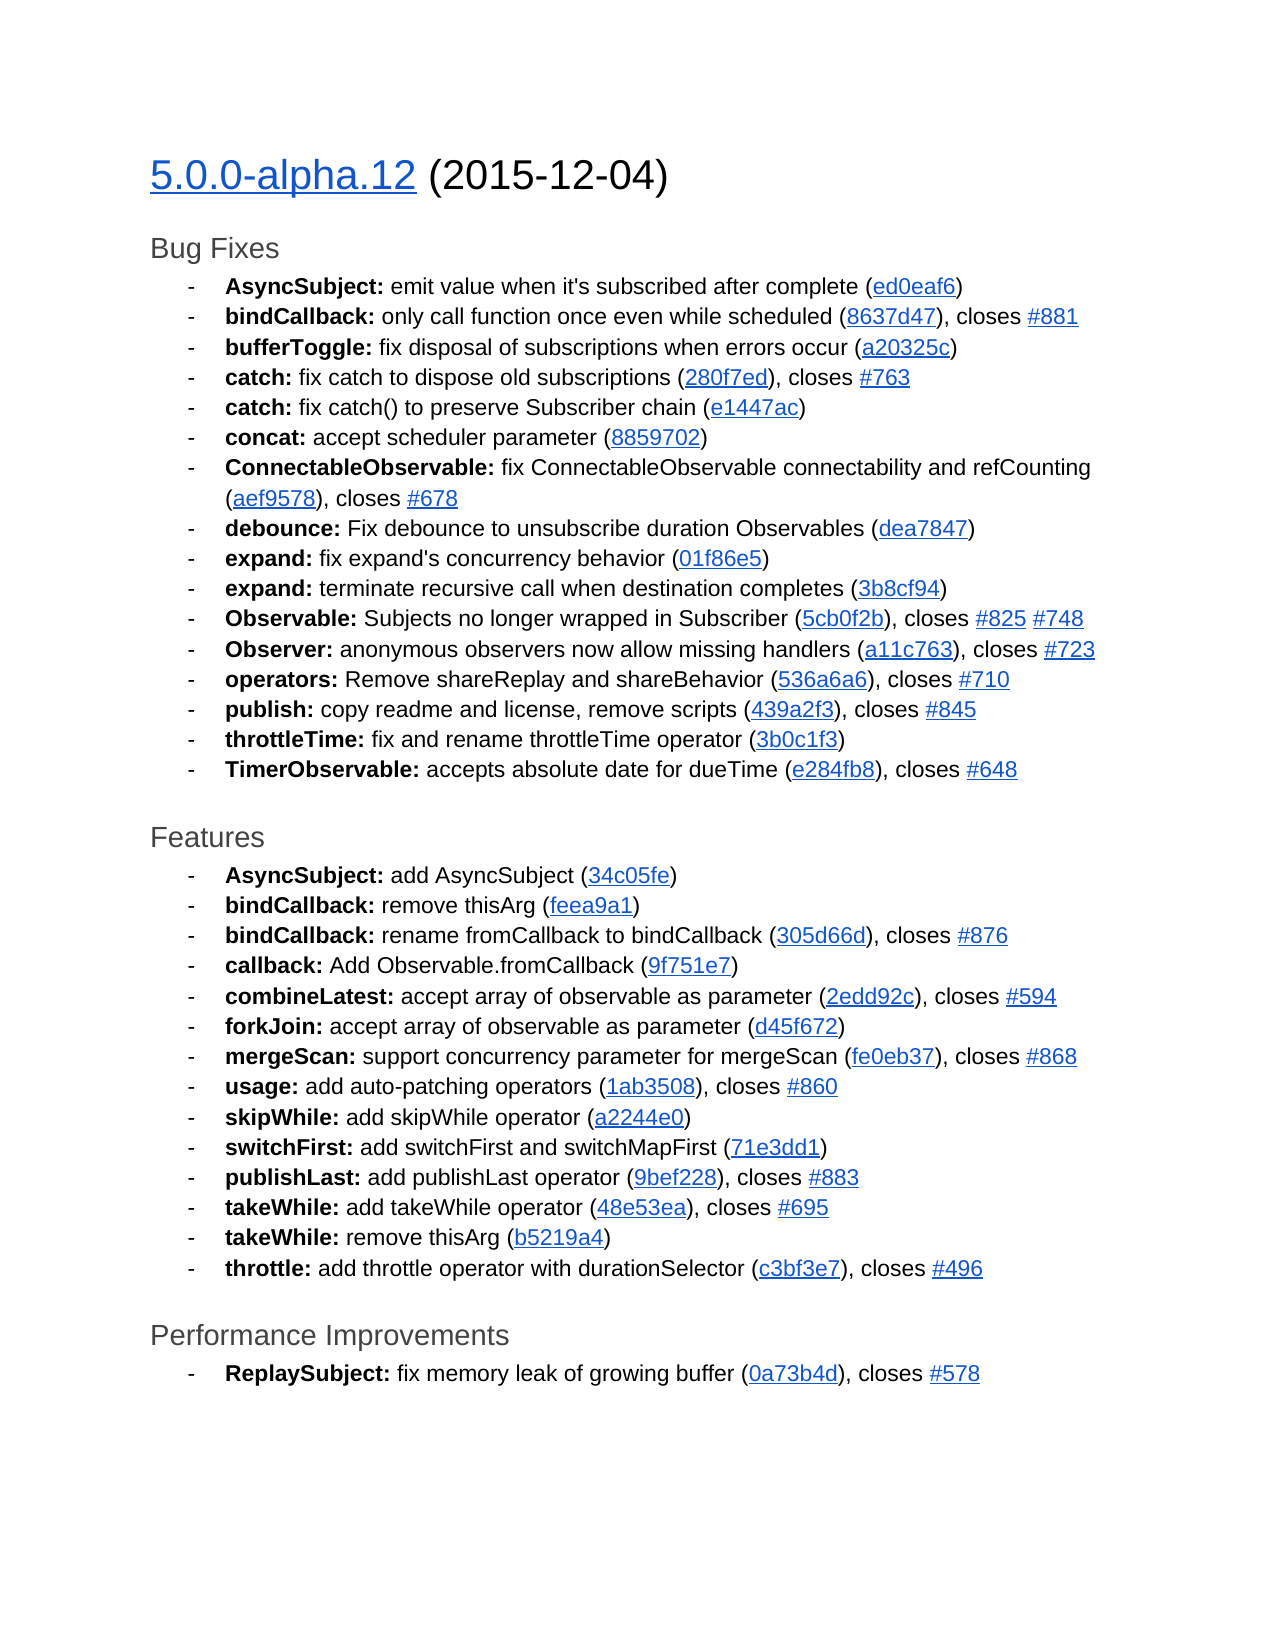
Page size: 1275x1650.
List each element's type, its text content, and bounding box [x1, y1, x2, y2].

list ReplaySubject: fix memory leak of growing buffer (0a73b4d), closes #578 [187, 1360, 1125, 1386]
list debounce: Fix debounce to unsubscribe duration Observables (dea7847) [187, 515, 1125, 541]
list expand: terminate recursive call when destination completes (3b8cf94) [187, 575, 1125, 602]
list forkJoin: accept array of observable as parameter (d45f672) [187, 1013, 1125, 1039]
list bindCallback: only call function once even while scheduled (8637d47), closes #881 [187, 303, 1125, 330]
list bufferToggle: fix disposal of subscriptions when errors occur (a20325c) [187, 333, 1125, 360]
list bindCallback: rename fromCallback to bindCallback (305d66d), closes #876 [187, 922, 1125, 949]
list throttleTime: fix and rename throttleTime operator (3b0c1f3) [187, 726, 1125, 753]
list throttle: add throttle operator with durationSelector (c3bf3e7), closes #496 [187, 1254, 1125, 1281]
list catch: fix catch to dispose old subscriptions (280f7ed), closes #763 [187, 364, 1125, 390]
subtitle Performance Improvements [150, 1318, 1125, 1352]
subtitle Bug Fixes [150, 231, 1125, 265]
list usage: add auto-patching operators (1ab3508), closes #860 [187, 1073, 1125, 1100]
list bindCallback: remove thisArg (feea9a1) [187, 892, 1125, 918]
list ConnectableObservable: fix ConnectableObservable connectability and refCounting (aef9578), closes #678 [187, 454, 1125, 511]
list concat: accept scheduler parameter (8859702) [187, 424, 1125, 451]
list switchFirst: add switchFirst and switchMapFirst (71e3dd1) [187, 1134, 1125, 1160]
subtitle 5.0.0-alpha.12 (2015-12-04) [150, 150, 1125, 198]
list catch: fix catch() to preserve Subscriber chain (e1447ac) [187, 394, 1125, 420]
list TimerObservable: accepts absolute date for dueTime (e284fb8), closes #648 [187, 756, 1125, 783]
list operators: Remove shareReplay and shareBehavior (536a6a6), closes #710 [187, 666, 1125, 692]
list Observer: anonymous observers now allow missing handlers (a11c763), closes #723 [187, 636, 1125, 662]
list combineLatest: accept array of observable as parameter (2edd92c), closes #594 [187, 983, 1125, 1009]
list takeWhile: add takeWhile operator (48e53ea), closes #695 [187, 1194, 1125, 1221]
list expand: fix expand's concurrency behavior (01f86e5) [187, 545, 1125, 571]
list AsyncSubject: add AsyncSubject (34c05fe) [187, 862, 1125, 888]
list callback: Add Observable.fromCallback (9f751e7) [187, 952, 1125, 979]
list publishLast: add publishLast operator (9bef228), closes #883 [187, 1164, 1125, 1190]
list Observable: Subjects no longer wrapped in Subscriber (5cb0f2b), closes #825 #748 [187, 605, 1125, 632]
list AsyncSubject: emit value when it's subscribed after complete (ed0eaf6) [187, 273, 1125, 299]
list mergeScan: support concurrency parameter for mergeScan (fe0eb37), closes #868 [187, 1043, 1125, 1069]
list takeWhile: remove thisArg (b5219a4) [187, 1224, 1125, 1251]
subtitle Features [150, 820, 1125, 853]
list publish: copy readme and license, remove scripts (439a2f3), closes #845 [187, 696, 1125, 722]
list skipWhile: add skipWhile operator (a2244e0) [187, 1103, 1125, 1130]
